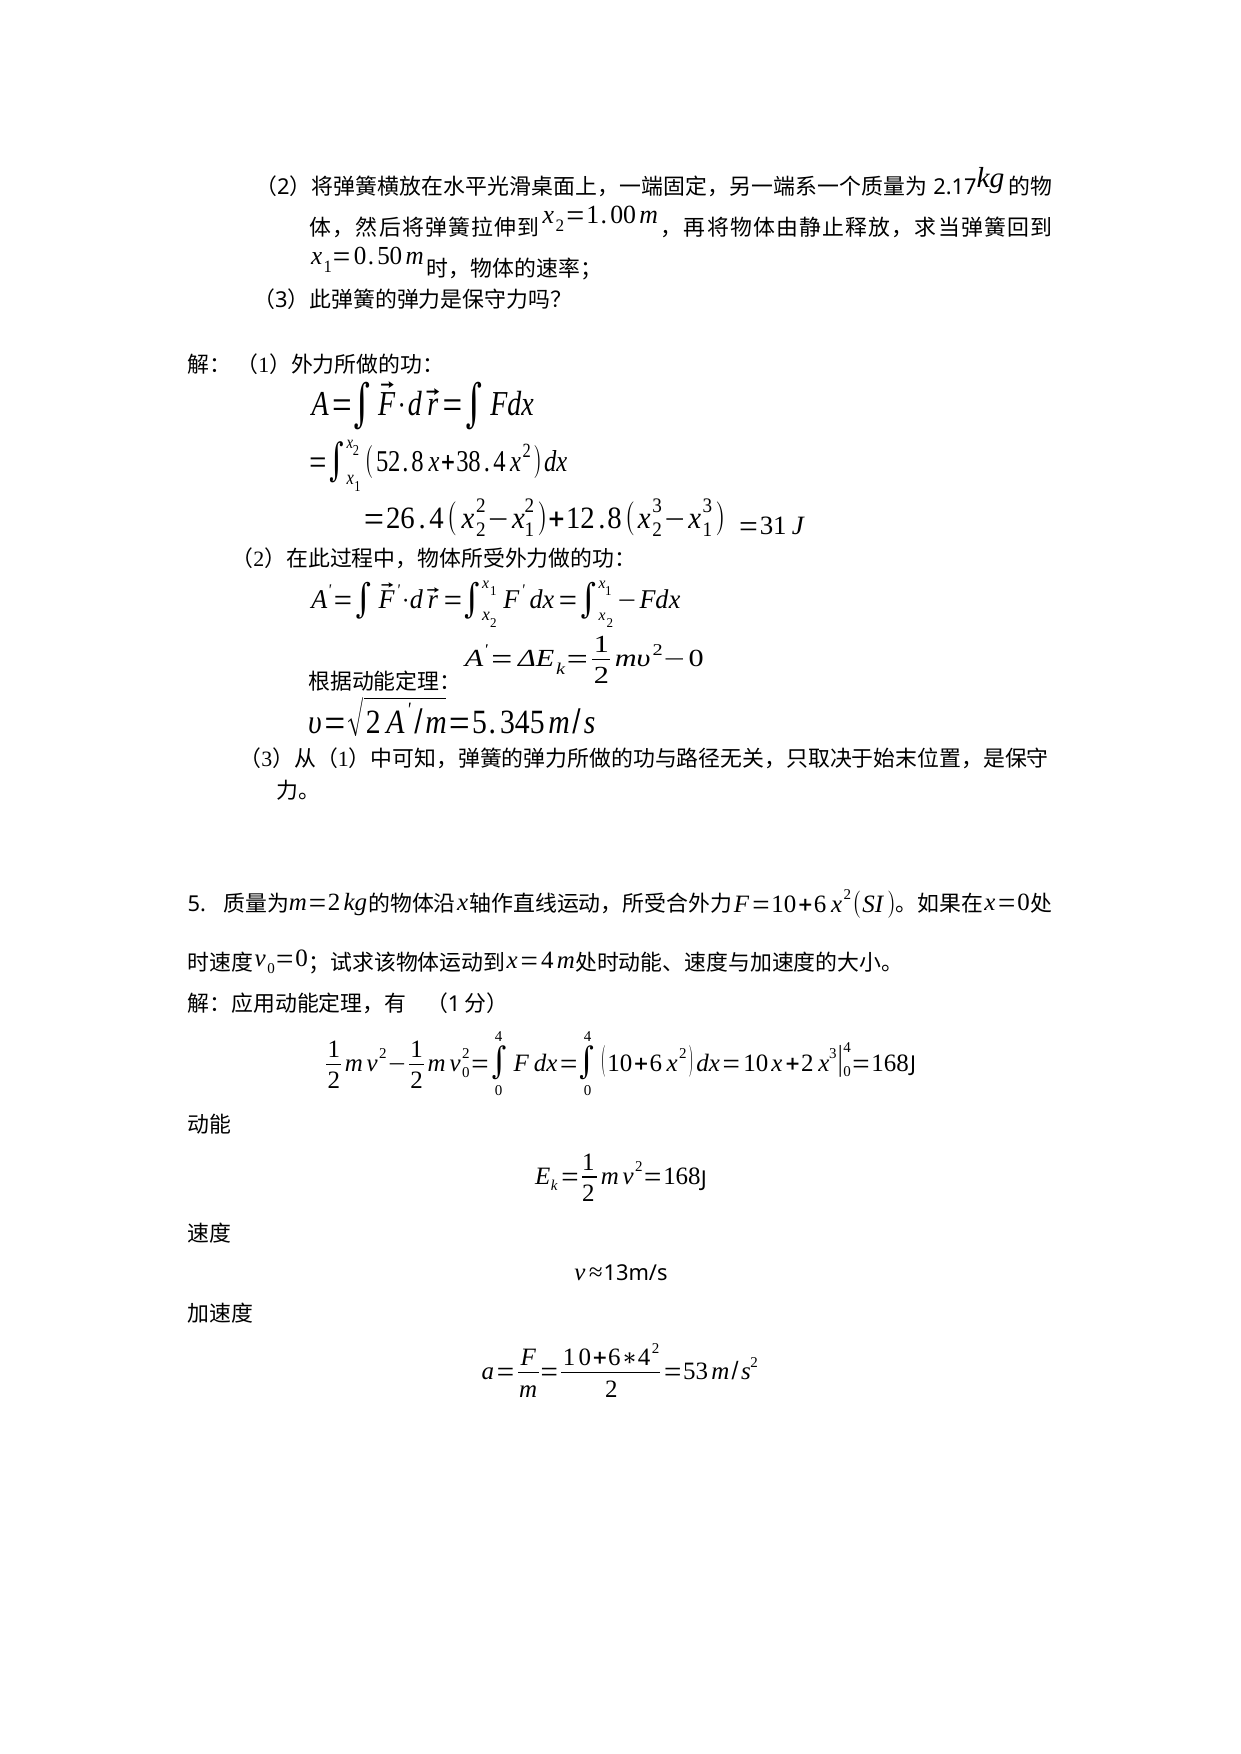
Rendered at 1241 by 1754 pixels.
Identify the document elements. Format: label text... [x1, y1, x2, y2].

text J [187, 1148, 1053, 1207]
text 速度 [187, 1216, 1053, 1248]
text 13m/s [187, 1257, 1053, 1287]
text 加速度 [187, 1296, 1053, 1328]
text 解： （1）外力所做的功： [187, 347, 1053, 378]
text 根据动能定理： [264, 631, 1053, 695]
text 5. 质量为的物体沿轴作直线运动，所受合外力。如果在处时速度；试求该物体运动到处时动能、速度与加速度的大小。 [187, 870, 1053, 977]
text （3）此弹簧的弹力是保守力吗？ [187, 282, 1053, 314]
text （3）从（1）中可知，弹簧的弹力所做的功与路径无关，只取决于始末位置，是保守力。 [239, 741, 1053, 805]
text （2）在此过程中，物体所受外力做的功： [187, 541, 1053, 573]
text 动能 [187, 1107, 1053, 1139]
text （2）将弹簧横放在水平光滑桌面上，一端固定，另一端系一个质量为2.17的物体，然后将弹簧拉伸到，再将物体由静止释放，求当弹簧回到时，物体的速率； [255, 162, 1053, 282]
text J [187, 1028, 1053, 1098]
text 解：应用动能定理，有 （1分） [187, 986, 1053, 1018]
